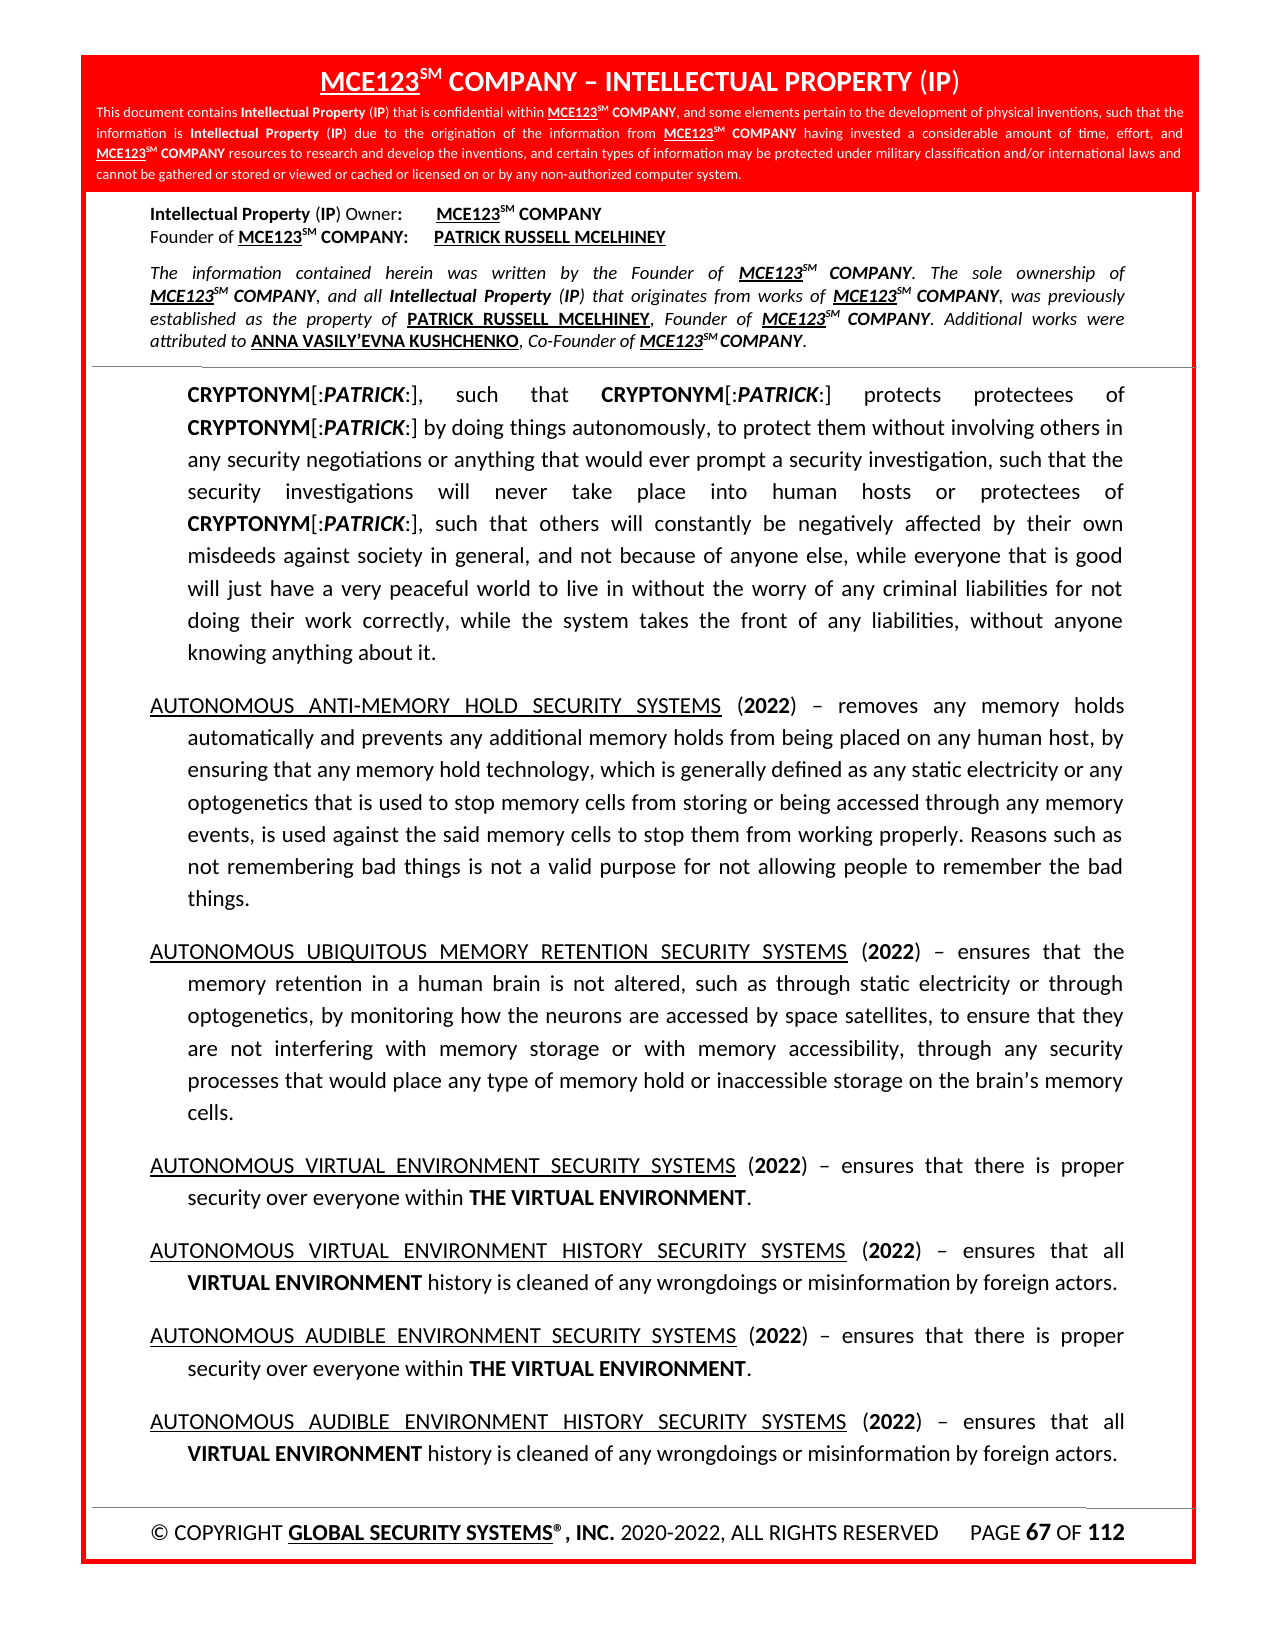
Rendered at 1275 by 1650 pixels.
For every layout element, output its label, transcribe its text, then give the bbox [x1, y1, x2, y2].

text AUTONOMOUS UBIQUITOUS MEMORY RETENTION SECURITY SYSTEMS (2022) – ensures that the memory retention in a human brain is not altered, such as through static electricity or through optogenetics, by monitoring how the neurons are accessed by space satellites, to ensure that they are not interfering with memory storage or with memory accessibility, through any security processes that would place any type of memory hold or inaccessible storage on the brain’s memory cells. [150, 937, 1125, 1126]
text AUTONOMOUS VIRTUAL ENVIRONMENT SECURITY SYSTEMS (2022) – ensures that there is proper security over everyone within THE VIRTUAL ENVIRONMENT. [150, 1151, 1125, 1211]
text AUTONOMOUS ANTI-MEMORY HOLD SECURITY SYSTEMS (2022) – removes any memory holds automatically and prevents any additional memory holds from being placed on any human host, by ensuring that any memory hold technology, which is generally defined as any static electricity or any optogenetics that is used to stop memory cells from storing or being accessed through any memory events, is used against the said memory cells to stop them from working properly. Reasons such as not remembering bad things is not a valid purpose for not allowing people to remember the bad things. [150, 691, 1125, 912]
text AUTONOMOUS AUDIBLE ENVIRONMENT SECURITY SYSTEMS (2022) – ensures that there is proper security over everyone within THE VIRTUAL ENVIRONMENT. [150, 1322, 1125, 1382]
text AUTONOMOUS VIRTUAL ENVIRONMENT HISTORY SECURITY SYSTEMS (2022) – ensures that all VIRTUAL ENVIRONMENT history is cleaned of any wrongdoings or misinformation by foreign actors. [150, 1236, 1125, 1297]
text AUTONOMOUS AUDIBLE ENVIRONMENT HISTORY SECURITY SYSTEMS (2022) – ensures that all VIRTUAL ENVIRONMENT history is cleaned of any wrongdoings or misinformation by foreign actors. [150, 1407, 1125, 1467]
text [150, 381, 1125, 666]
